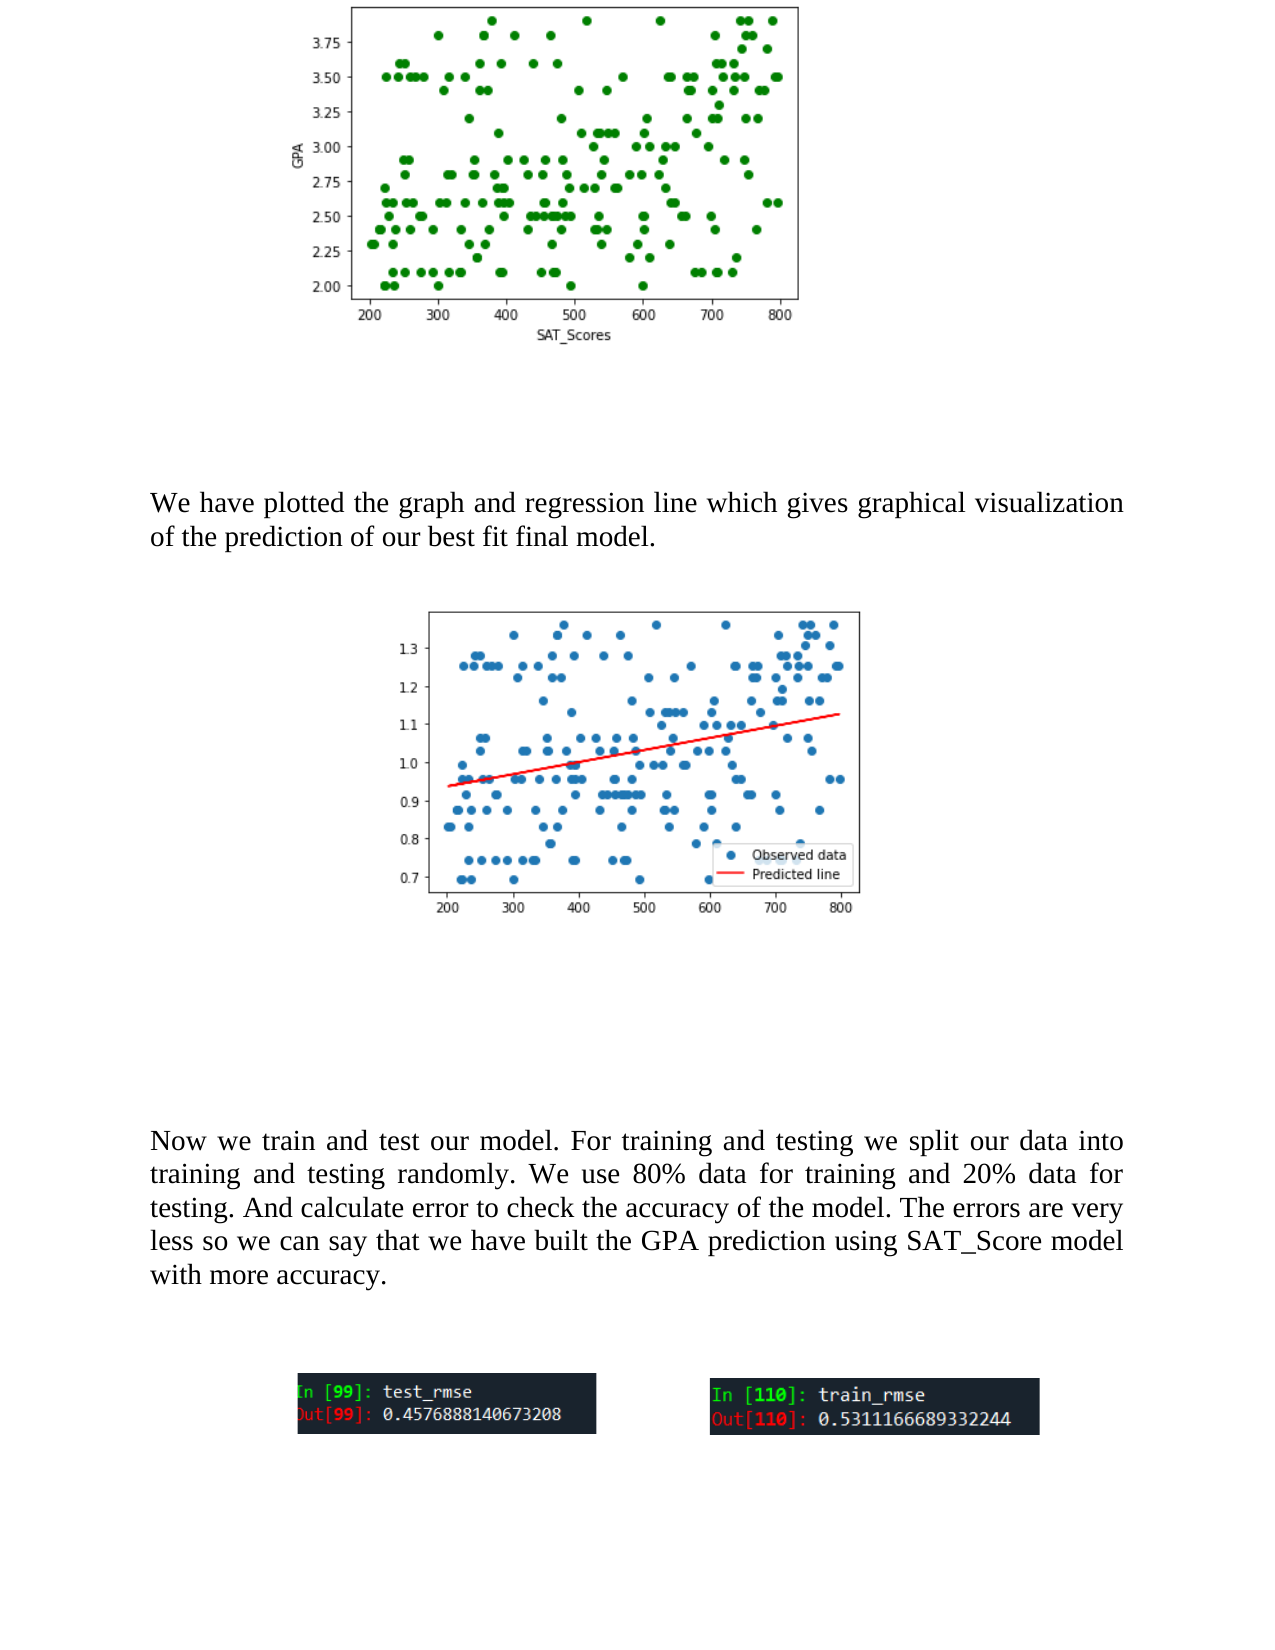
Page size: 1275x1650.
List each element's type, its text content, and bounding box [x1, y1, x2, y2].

picture [296, 1373, 596, 1434]
text Now we train and test our model. For training and testing we split our data into training and testing randomly. We use 80% data for training and 20% data for testing. And calculate error to check the accuracy of the model. The errors are very less so we can say that we have built the GPA prediction using SAT_Score model with more accuracy. [150, 1123, 1125, 1290]
text We have plotted the graph and regression line which gives graphical visualization of the prediction of our best fit final model. [150, 485, 1125, 552]
picture [708, 1378, 1039, 1434]
picture [283, 0, 802, 346]
picture [390, 604, 865, 920]
